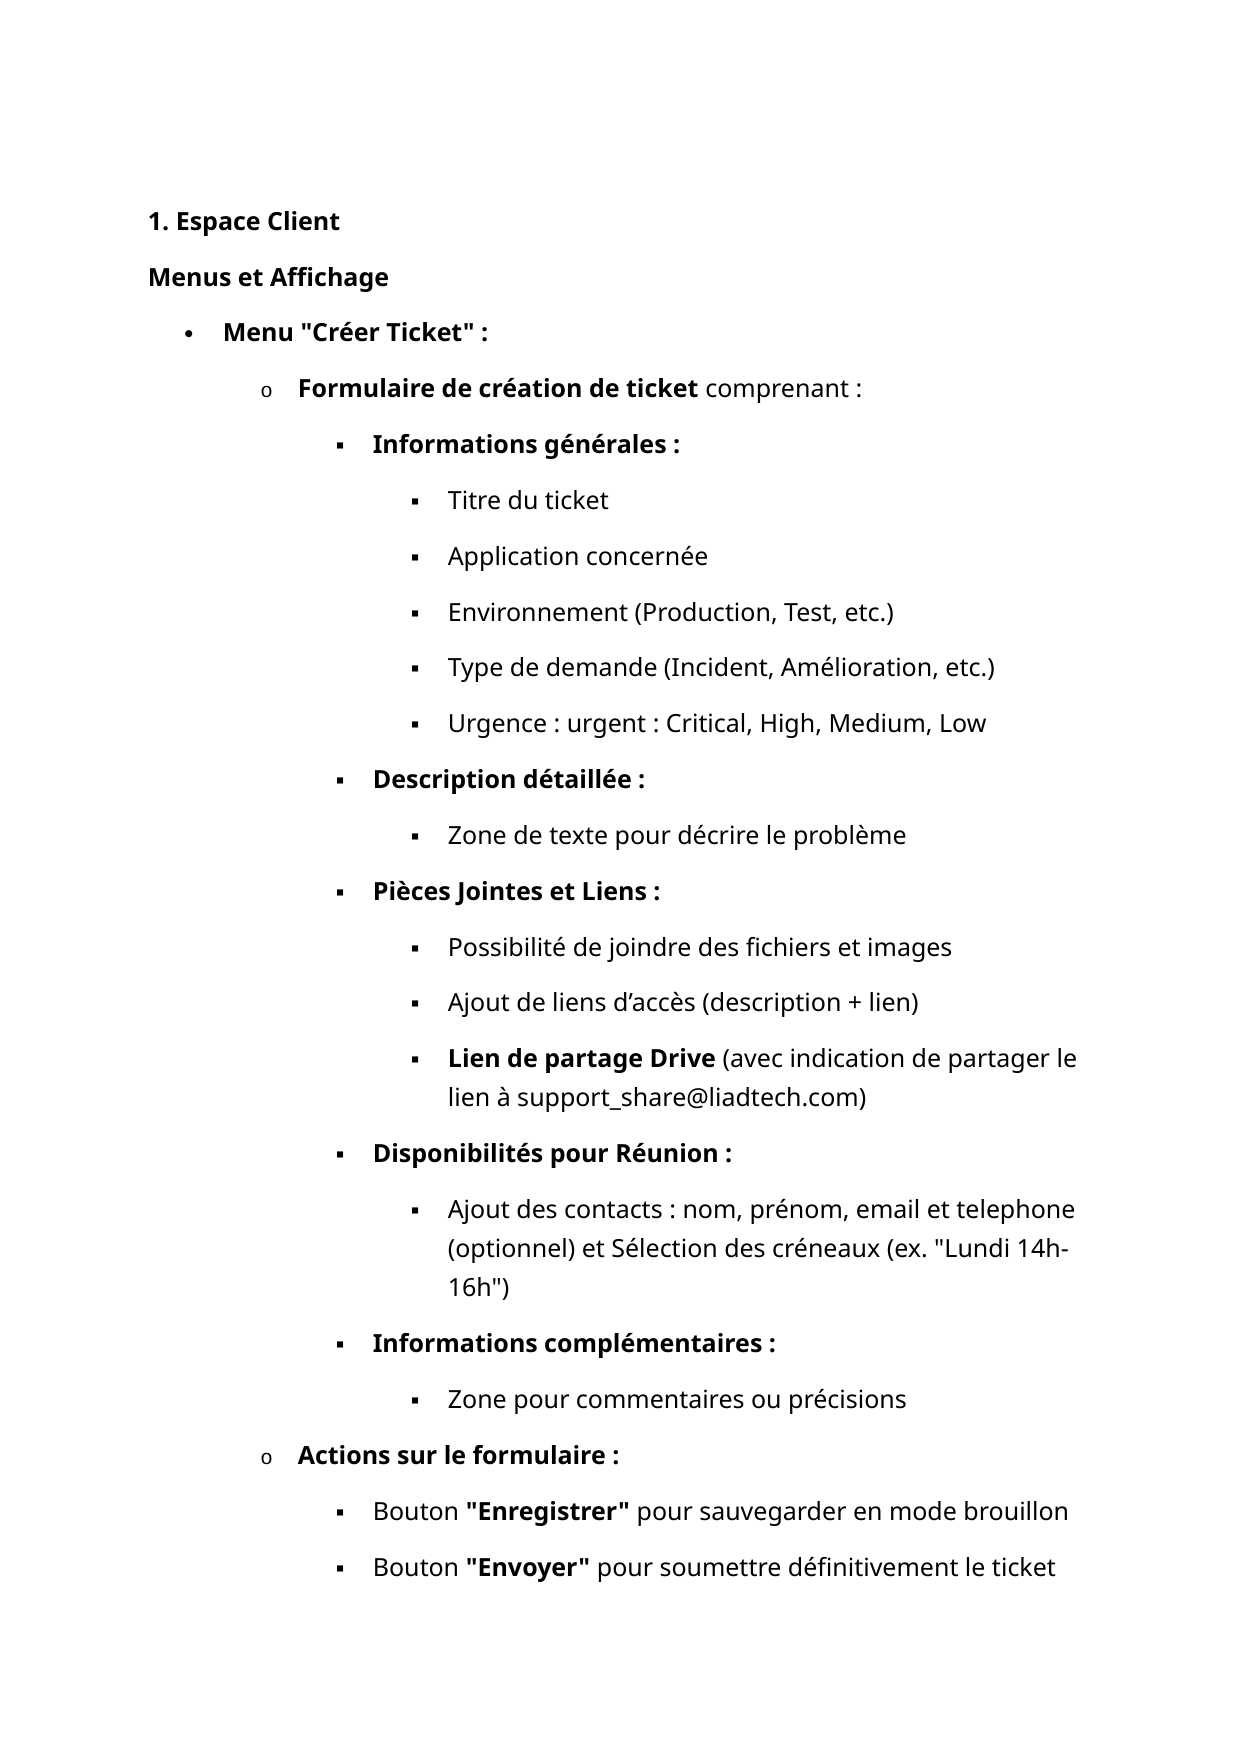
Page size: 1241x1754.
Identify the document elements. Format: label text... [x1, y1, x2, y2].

list Zone de texte pour décrire le problème [410, 818, 1093, 852]
text 1. Espace Client [148, 203, 1093, 237]
list Pièces Jointes et Liens : [335, 873, 1093, 907]
list Formulaire de création de ticket comprenant : [260, 371, 1093, 405]
list Actions sur le formulaire : [260, 1438, 1093, 1472]
list Disponibilités pour Réunion : [335, 1136, 1093, 1170]
list Urgence : urgent : Critical, High, Medium, Low [410, 706, 1093, 740]
list Ajout de liens d’accès (description + lien) [410, 985, 1093, 1019]
list Bouton "Enregistrer" pour sauvegarder en mode brouillon [335, 1493, 1093, 1527]
list Menu "Créer Ticket" : [185, 315, 1093, 349]
list Application concernée [410, 538, 1093, 572]
list Ajout des contacts : nom, prénom, email et telephone (optionnel) et Sélection des créneaux (ex. "Lundi 14h-16h") [410, 1192, 1093, 1304]
list Lien de partage Drive (avec indication de partager le lien à support_share@liadtech.com) [410, 1041, 1093, 1114]
list Bouton "Envoyer" pour soumettre définitivement le ticket [335, 1549, 1093, 1583]
list Titre du ticket [410, 483, 1093, 517]
list Environnement (Production, Test, etc.) [410, 594, 1093, 628]
list Possibilité de joindre des fichiers et images [410, 929, 1093, 963]
list Informations complémentaires : [335, 1326, 1093, 1360]
list Type de demande (Incident, Amélioration, etc.) [410, 650, 1093, 684]
list Informations générales : [335, 427, 1093, 461]
text Menus et Affichage [148, 259, 1093, 293]
list Zone pour commentaires ou précisions [410, 1382, 1093, 1416]
list Description détaillée : [335, 762, 1093, 796]
